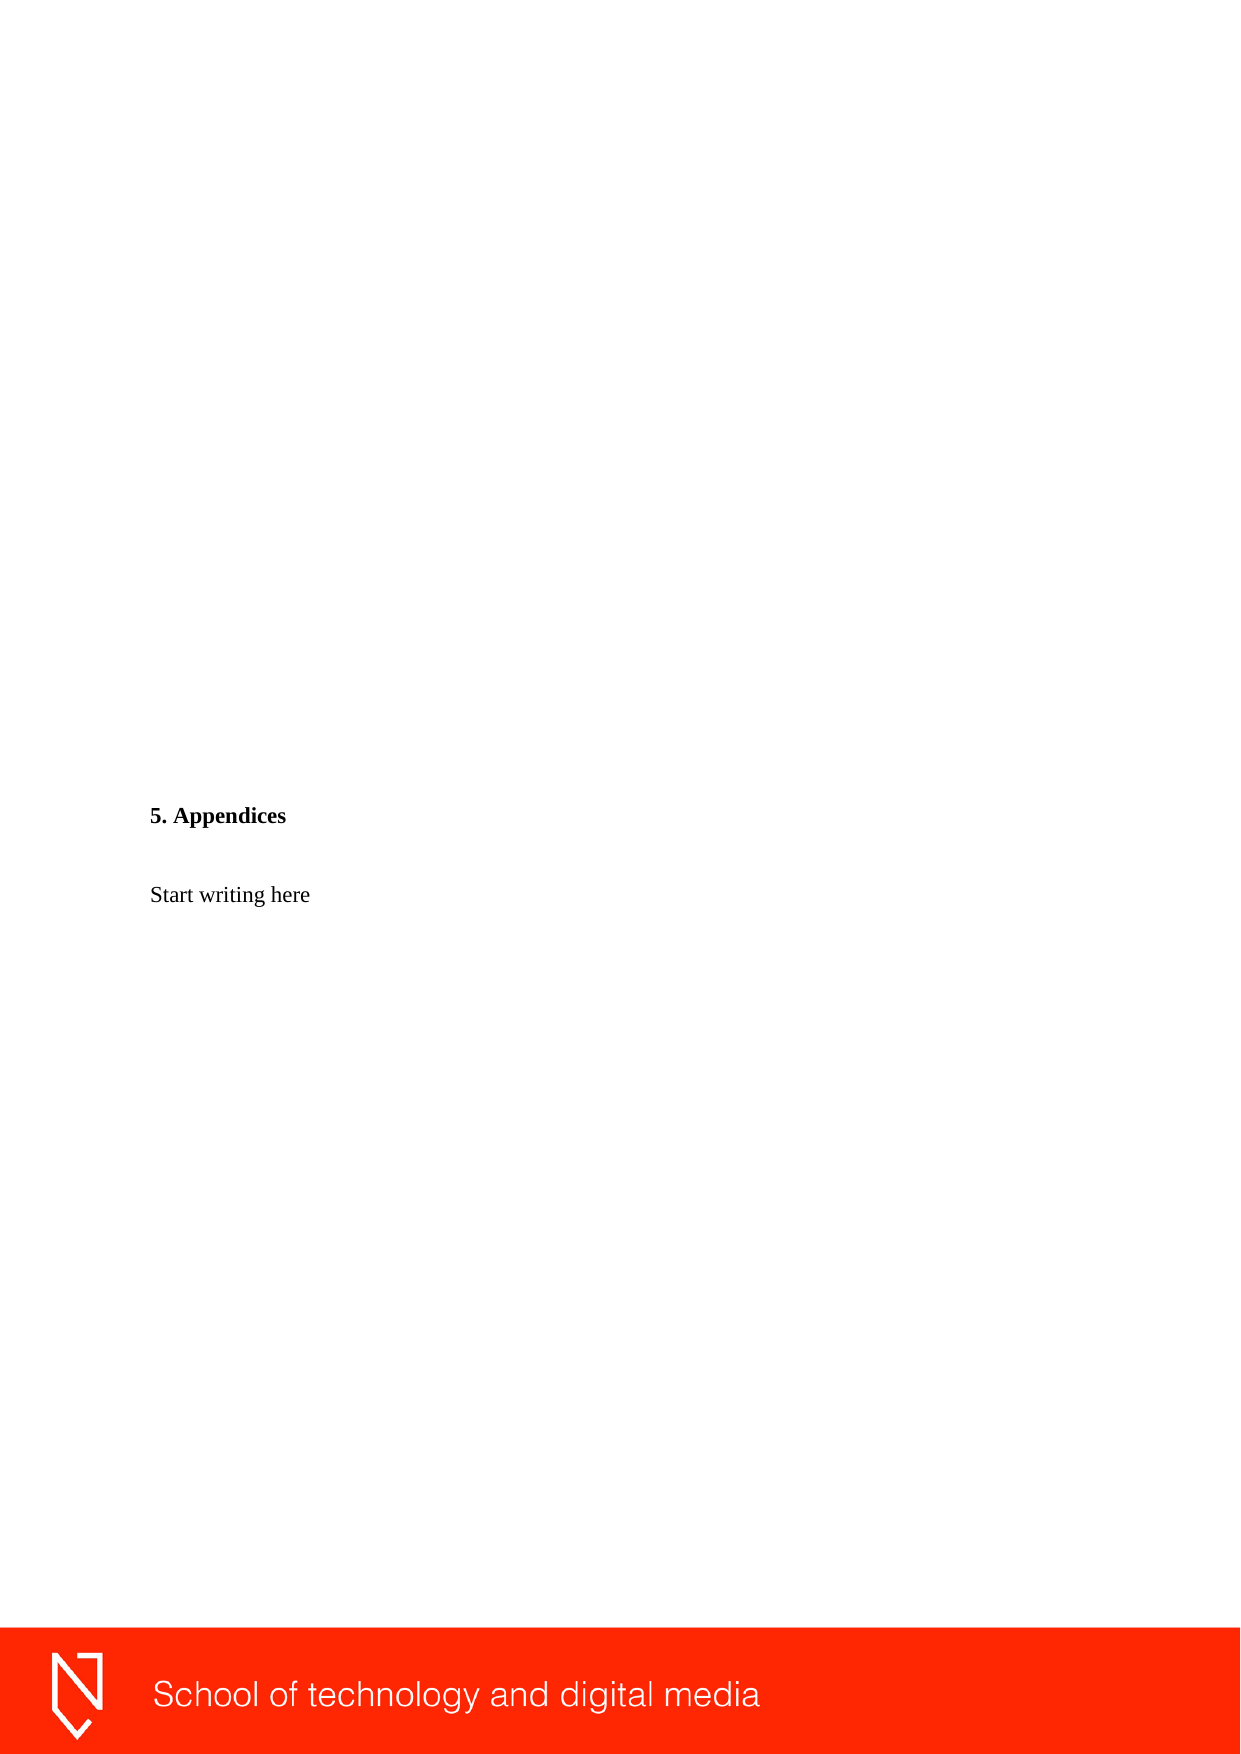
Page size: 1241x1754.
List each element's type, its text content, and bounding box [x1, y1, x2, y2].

text Start writing here [150, 881, 1090, 908]
subtitle 5. Appendices [150, 802, 1090, 829]
picture [0, 1618, 1241, 1754]
